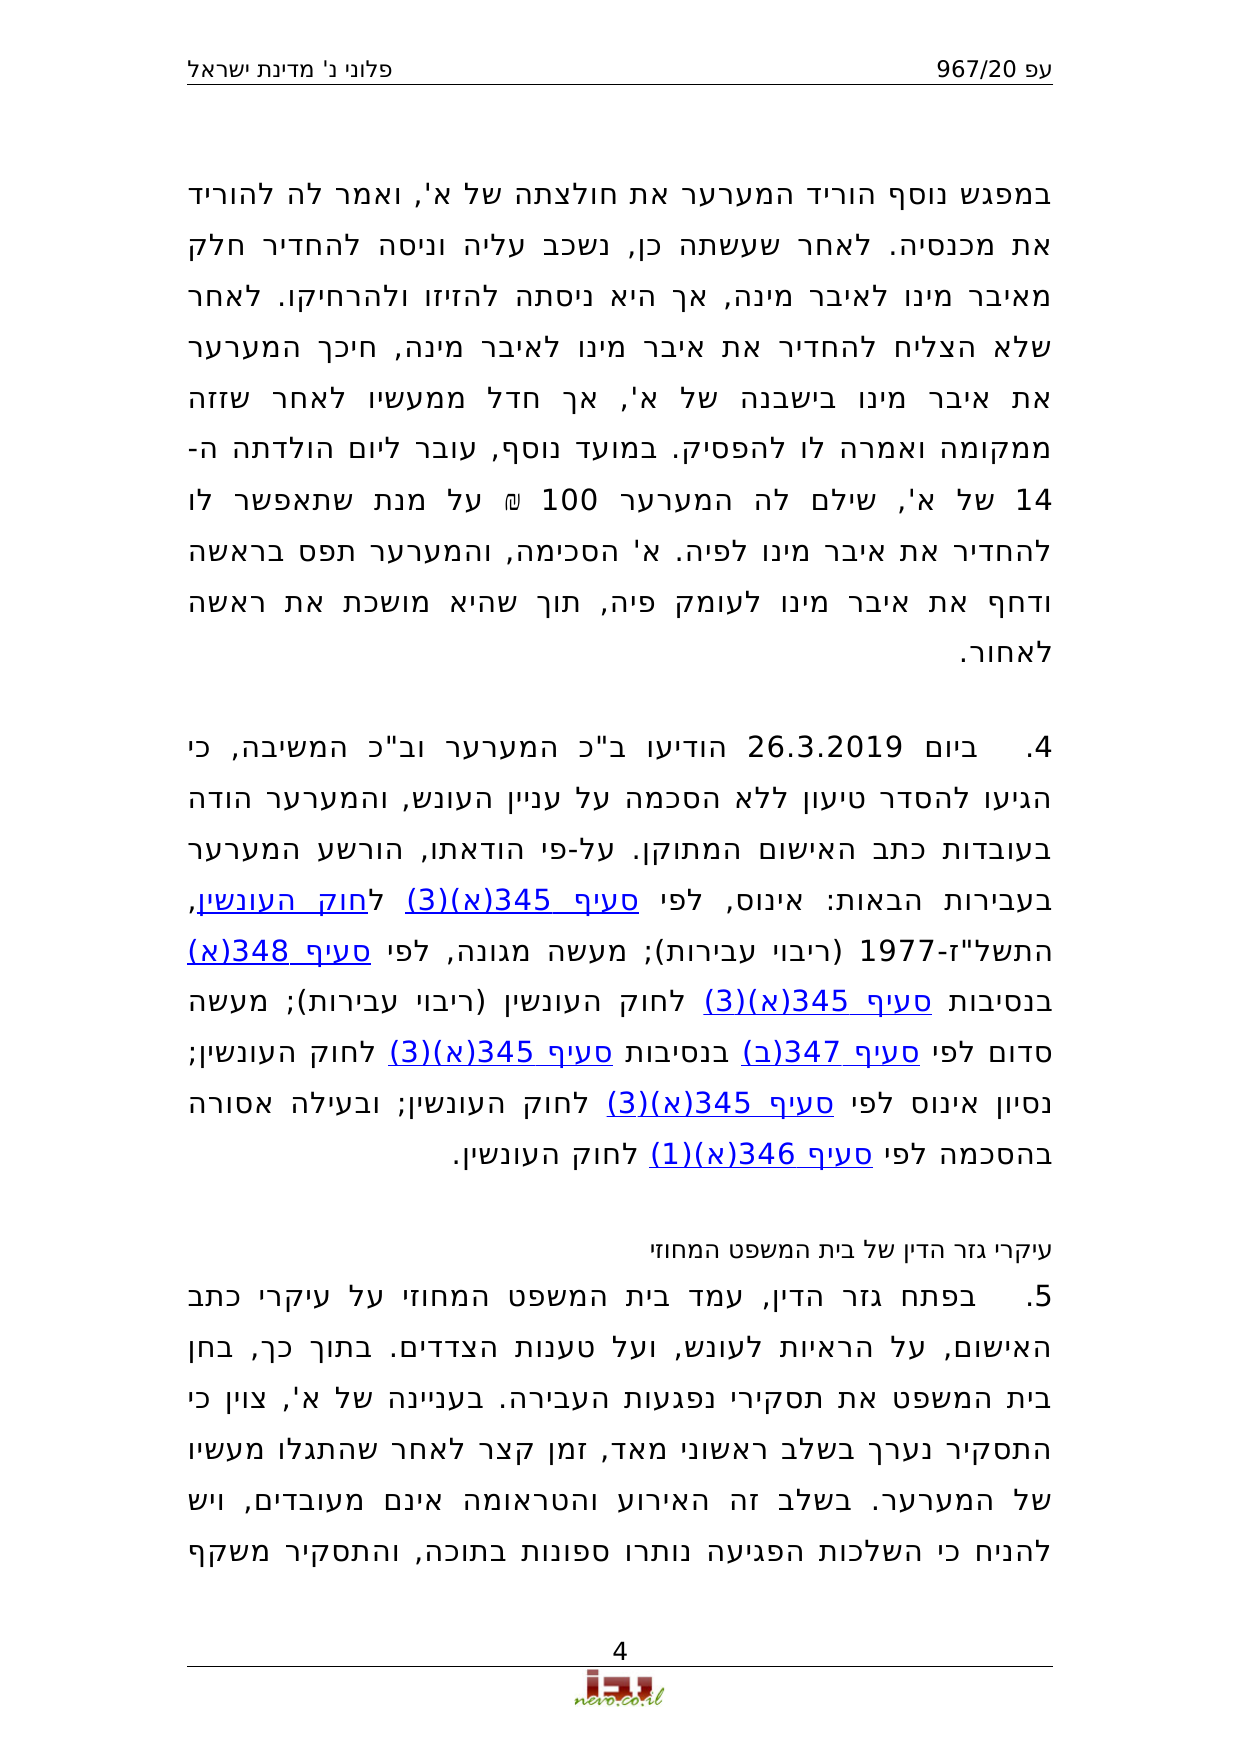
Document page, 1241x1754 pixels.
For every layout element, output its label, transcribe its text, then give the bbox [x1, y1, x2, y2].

text 4. ביום 26.3.2019 הודיעו ב"כ המערער וב"כ המשיבה, כי הגיעו להסדר טיעון ללא הסכמה על עניין העונש, והמערער הודה בעובדות כתב האישום המתוקן. על-פי הודאתו, הורשע המערער בעבירות הבאות: אינוס, לפי סעיף 345(א)(3) לחוק העונשין, התשל"ז-1977 (ריבוי עבירות); מעשה מגונה, לפי סעיף 348(א) בנסיבות סעיף 345(א)(3) לחוק העונשין (ריבוי עבירות); מעשה סדום לפי סעיף 347(ב) בנסיבות סעיף 345(א)(3) לחוק העונשין; נסיון אינוס לפי סעיף 345(א)(3) לחוק העונשין; ובעילה אסורה בהסכמה לפי סעיף 346(א)(1) לחוק העונשין. [187, 730, 1053, 1172]
text עיקרי גזר הדין של בית המשפט המחוזי [187, 1235, 1053, 1264]
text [187, 1279, 1053, 1568]
picture [574, 1669, 666, 1707]
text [187, 177, 1053, 670]
